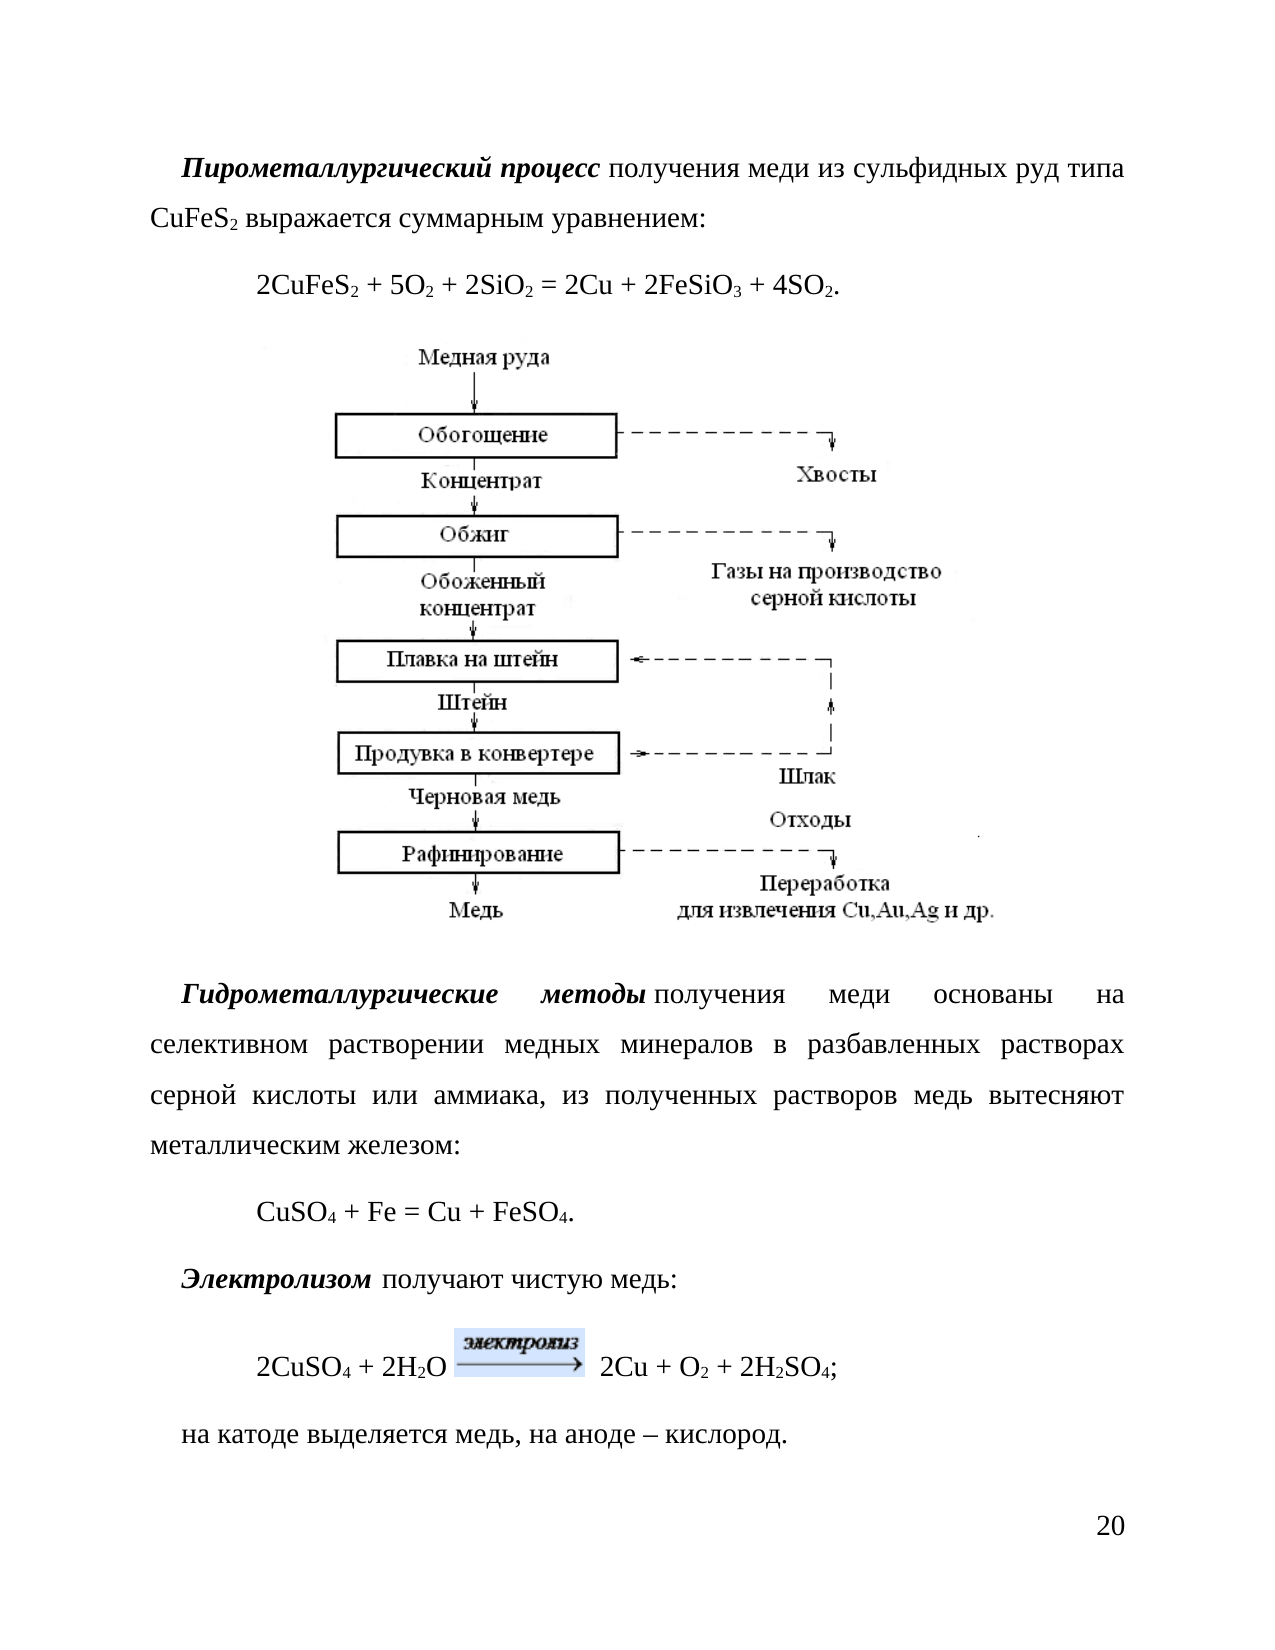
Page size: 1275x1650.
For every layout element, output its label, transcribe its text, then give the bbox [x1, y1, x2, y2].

text Пирометаллургический процесс получения меди из сульфидных руд типа CuFeS2 выражается суммарным уравнением: [150, 150, 1125, 234]
text Электролизом получают чистую медь: [150, 1261, 1125, 1294]
picture [454, 1328, 586, 1377]
picture [256, 334, 996, 943]
text 2CuSO4 + 2H2O 2Cu + O2 + 2H2SO4; [225, 1328, 1125, 1382]
text 2CuFeS2 + 5O2 + 2SiO2 = 2Cu + 2FeSiO3 + 4SO2. [225, 267, 1125, 301]
text на катоде выделяется медь, на аноде – кислород. [150, 1416, 1125, 1449]
text CuSO4 + Fe = Cu + FeSO4. [225, 1194, 1125, 1228]
text Гидрометаллургические методы получения меди основаны на селективном растворении медных минералов в разбавленных растворах серной кислоты или аммиака, из полученных растворов медь вытесняют металлическим железом: [150, 976, 1125, 1161]
